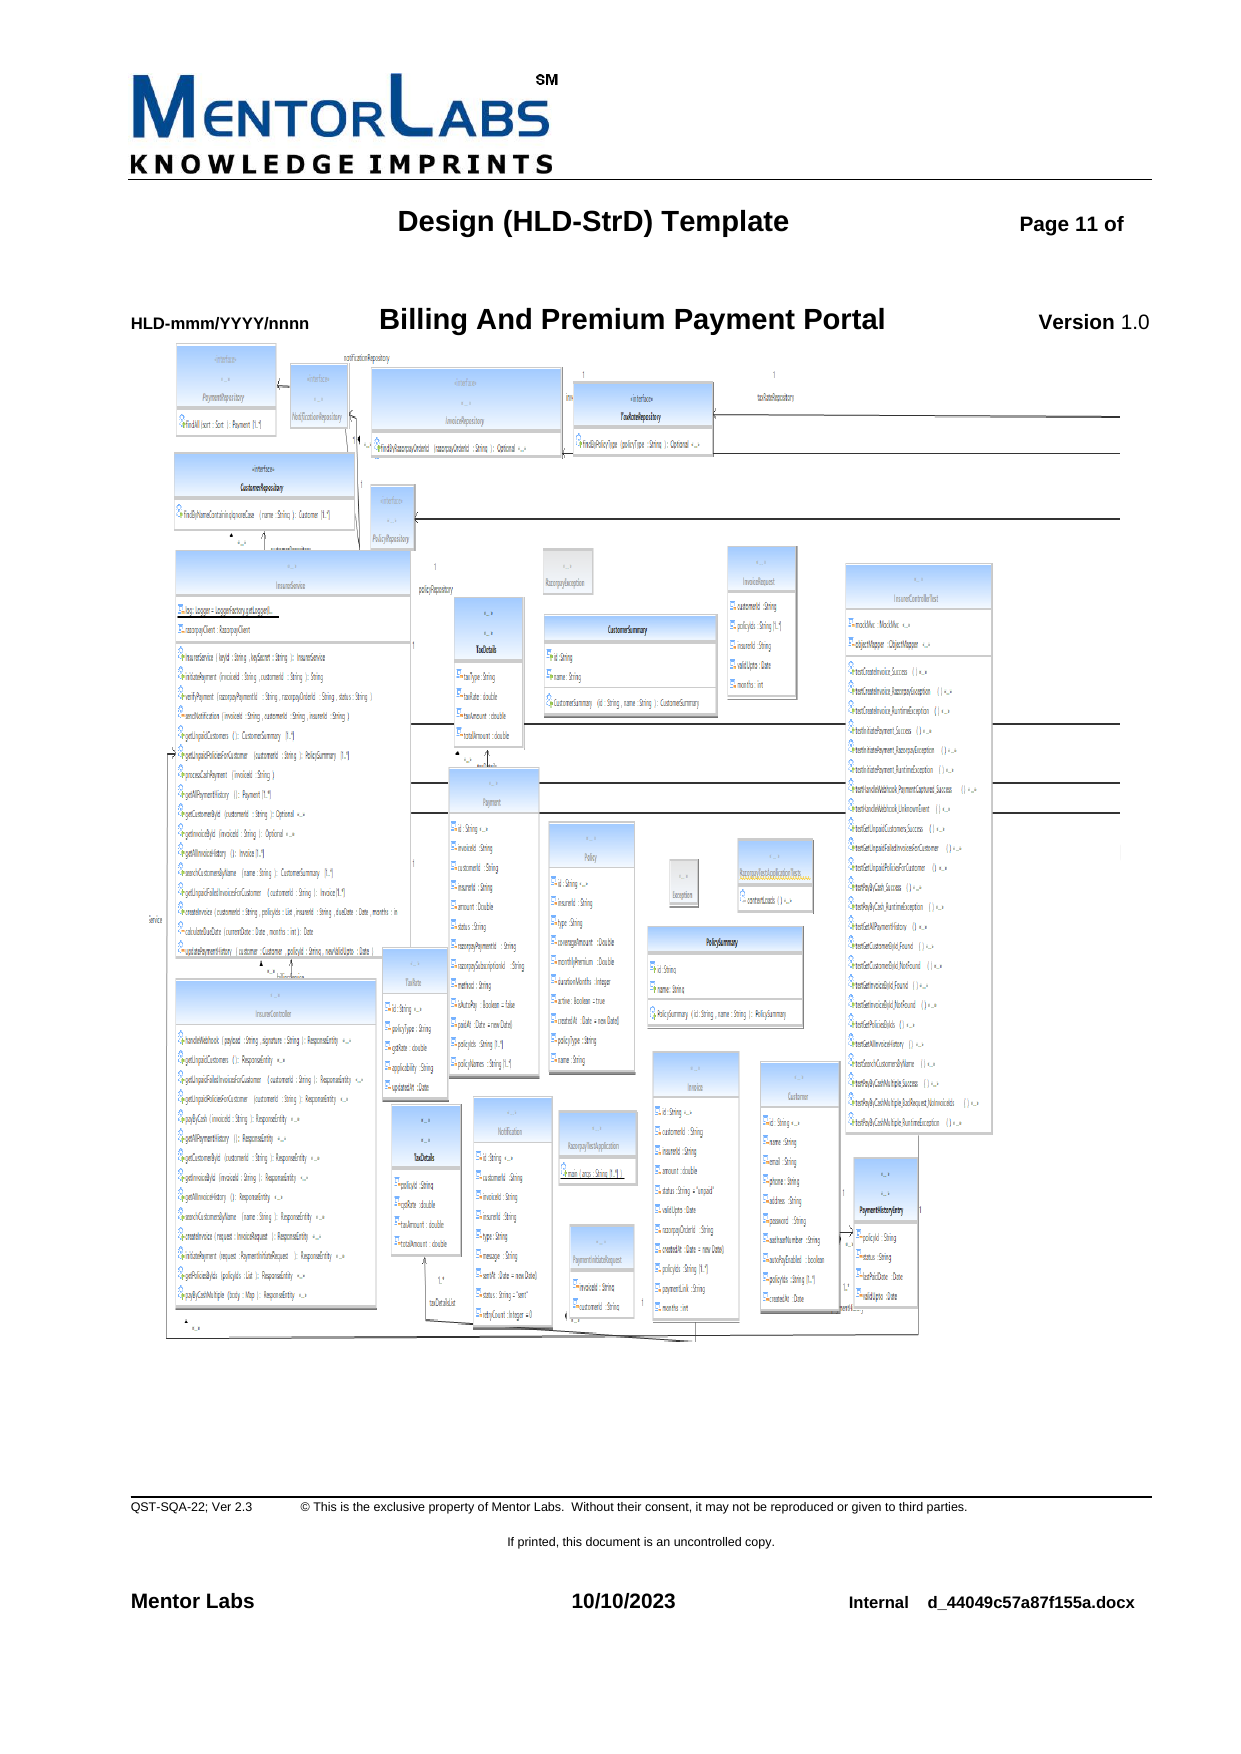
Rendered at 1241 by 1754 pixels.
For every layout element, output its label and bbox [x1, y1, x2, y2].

picture [128, 73, 561, 177]
